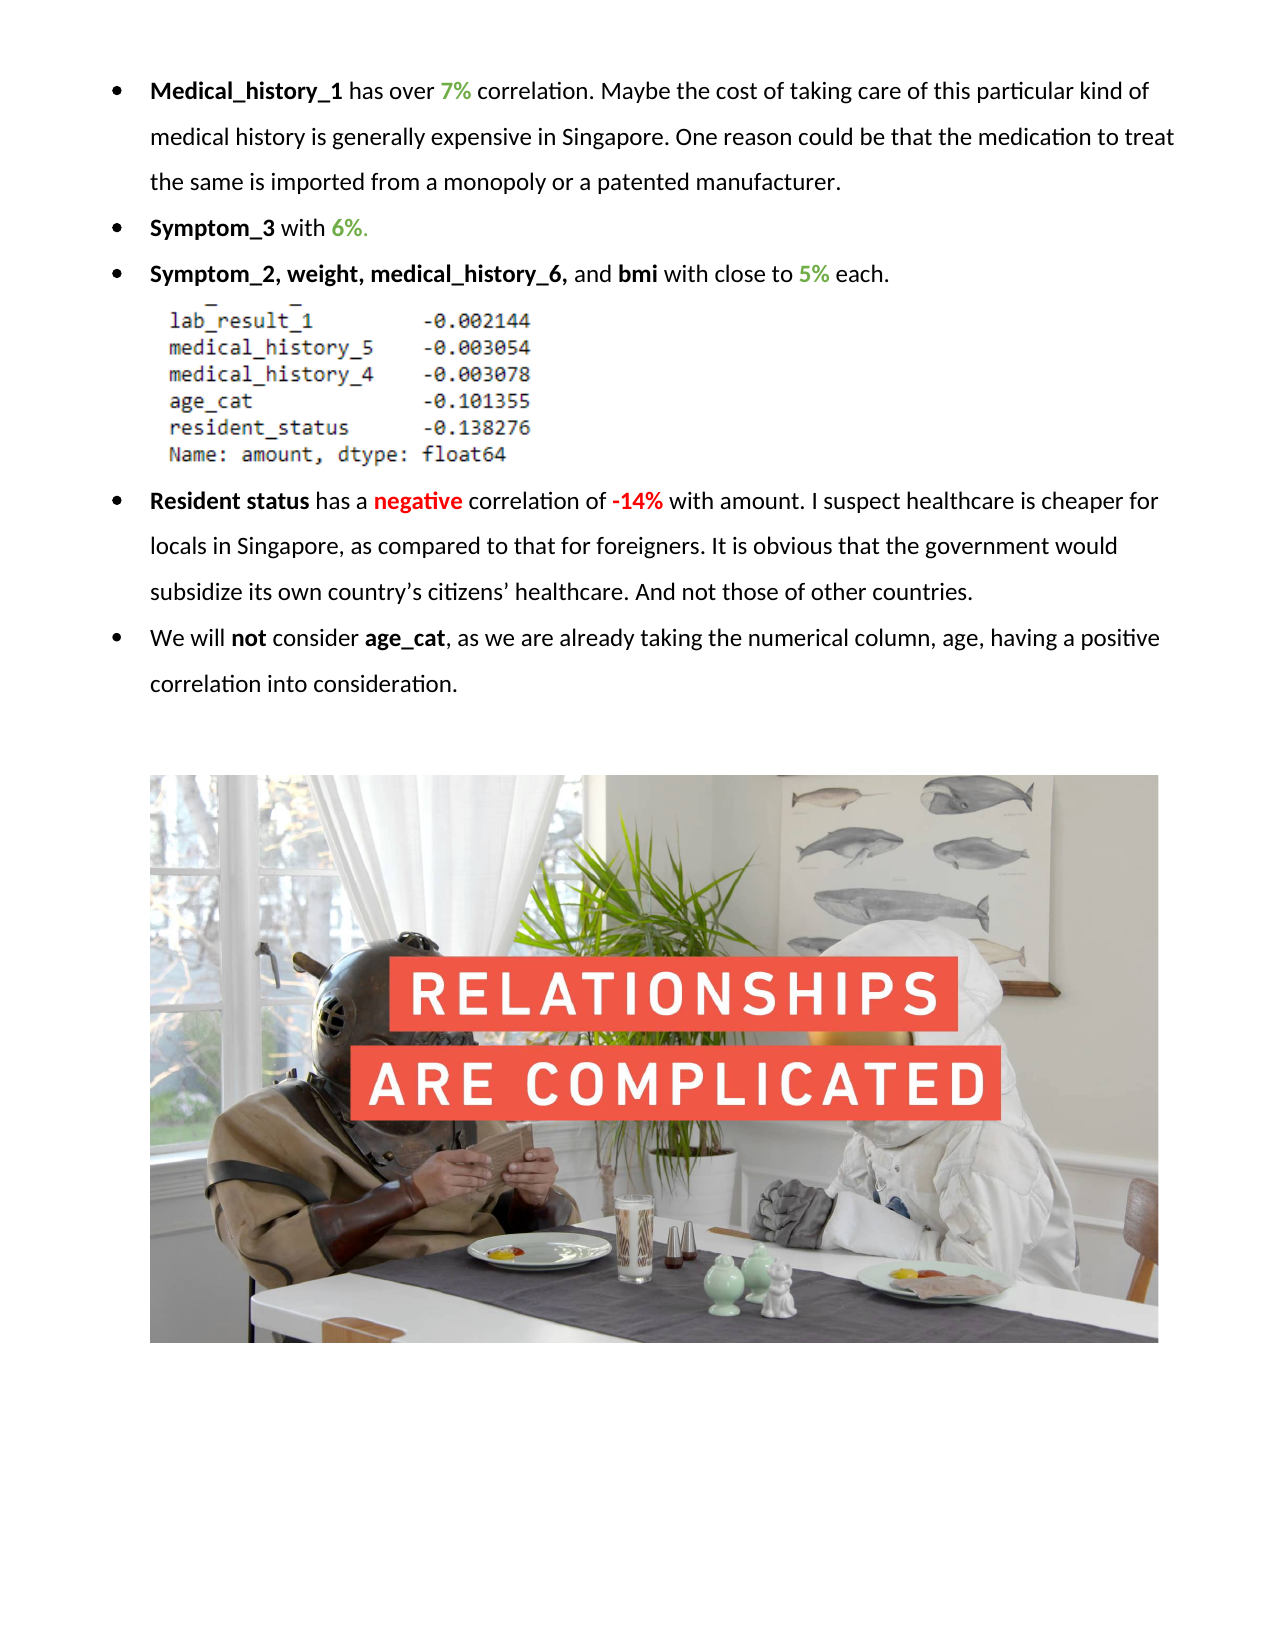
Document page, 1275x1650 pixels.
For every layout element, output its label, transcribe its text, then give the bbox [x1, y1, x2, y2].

list Medical_history_1 has over 7% correlation. Maybe the cost of taking care of this particular kind of medical history is generally expensive in Singapore. One reason could be that the medication to treat the same is imported from a monopoly or a patented manufacturer. [112, 75, 1200, 197]
picture [150, 775, 1159, 1343]
list Symptom_3 with 6%. [112, 212, 1200, 243]
picture [150, 303, 590, 471]
list Symptom_2, weight, medical_history_6, and bmi with close to 5% each. [112, 258, 1200, 288]
list We will not consider age_cat, as we are already taking the numerical column, age, having a positive correlation into consideration. [112, 622, 1200, 698]
list Resident status has a negative correlation of -14% with amount. I suspect healthcare is cheaper for locals in Singapore, as compared to that for foreigners. It is obvious that the government would subsidize its own country’s citizens’ healthcare. And not those of other countries. [112, 485, 1200, 607]
